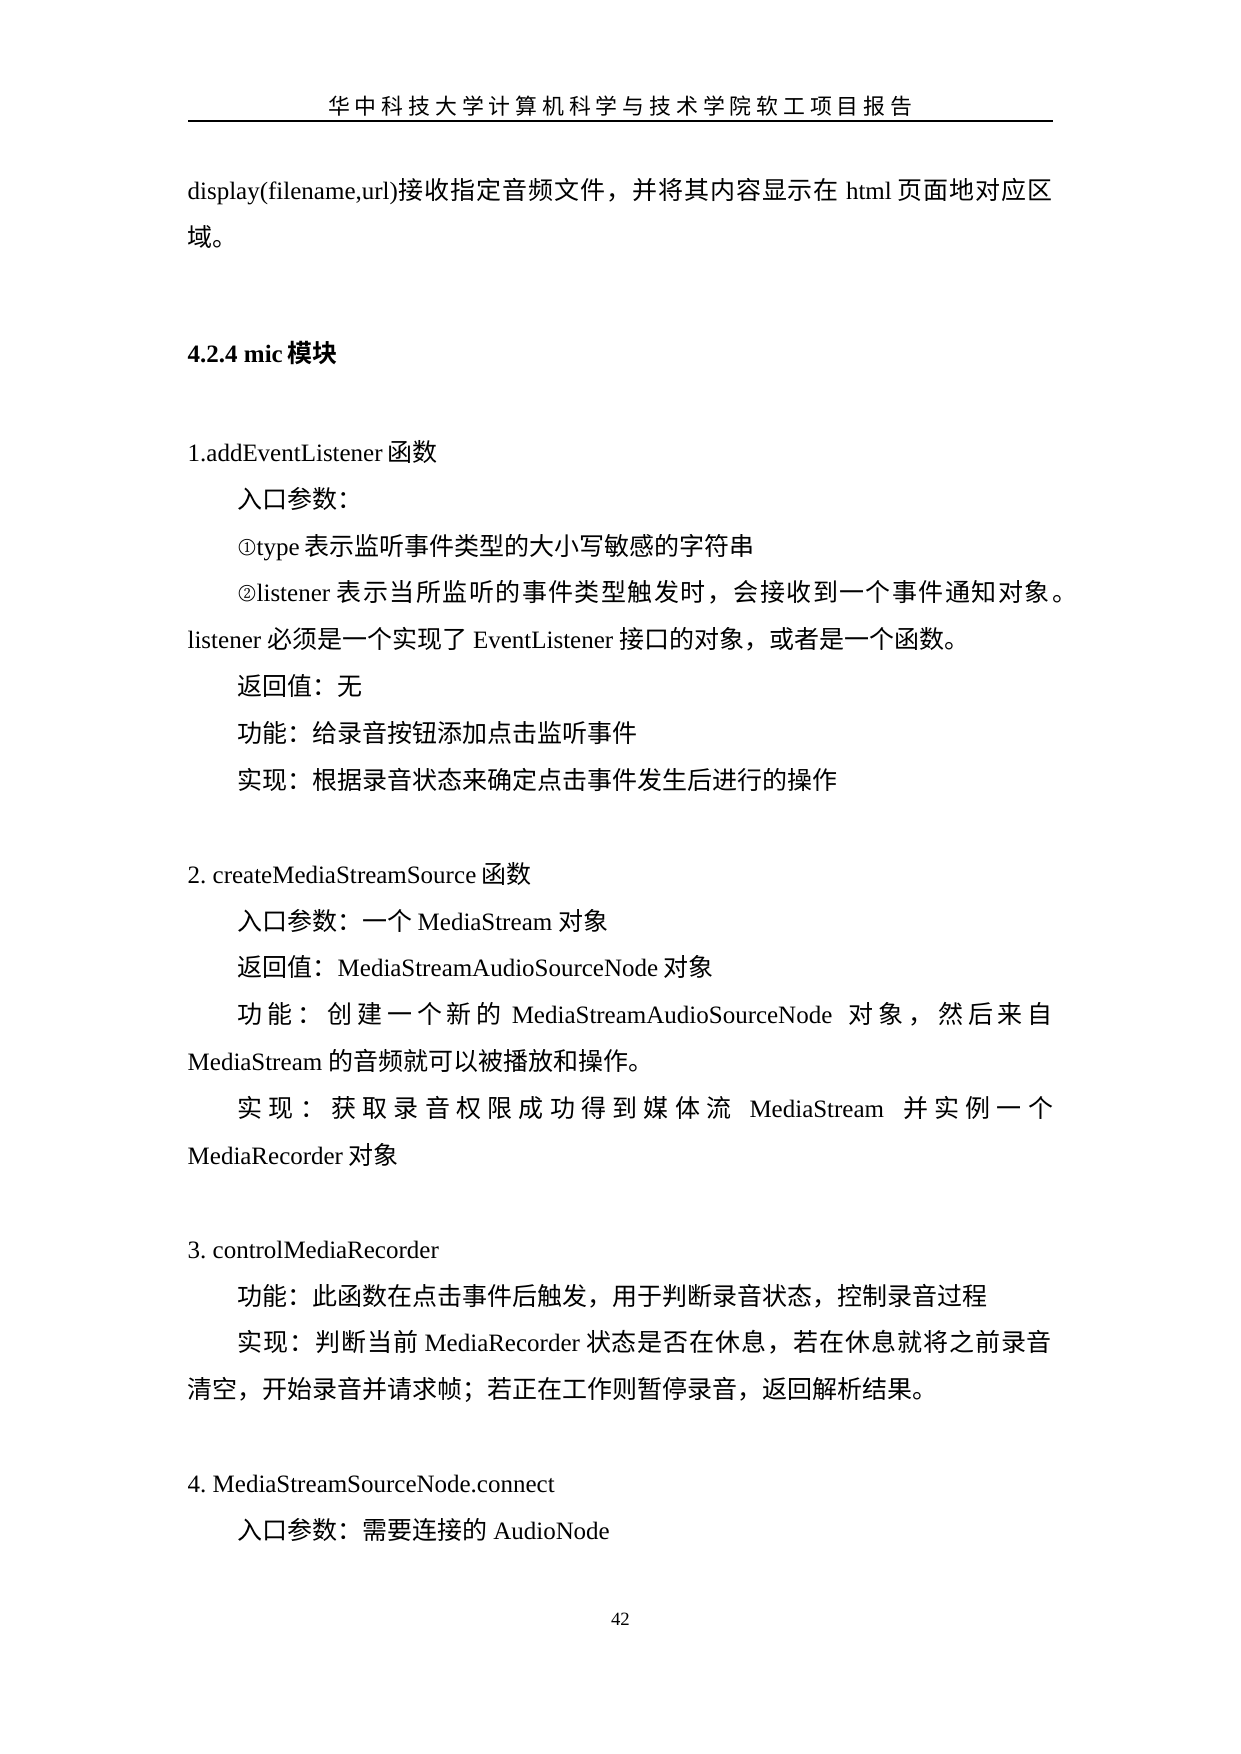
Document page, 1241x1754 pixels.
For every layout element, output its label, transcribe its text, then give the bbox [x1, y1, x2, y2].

text 实现：获取录音权限成功得到媒体流 MediaStream 并实例一个MediaRecorder对象 [187, 1080, 1053, 1174]
text 功能：给录音按钮添加点击监听事件 [187, 705, 1053, 752]
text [187, 162, 1053, 256]
text 实现：判断当前MediaRecorder状态是否在休息，若在休息就将之前录音清空，开始录音并请求帧；若正在工作则暂停录音，返回解析结果。 [187, 1314, 1053, 1408]
text 功能：此函数在点击事件后触发，用于判断录音状态，控制录音过程 [187, 1267, 1053, 1314]
text 4.2.4 mic模块 [187, 334, 1053, 370]
text 3. controlMediaRecorder [187, 1221, 1053, 1267]
text 1.addEventListener函数 [187, 424, 1053, 471]
text 入口参数： [187, 471, 1053, 517]
text 返回值：MediaStreamAudioSourceNode对象 [187, 939, 1053, 986]
text ①type表示监听事件类型的大小写敏感的字符串 [187, 517, 1053, 564]
text 2. createMediaStreamSource函数 [187, 846, 1053, 892]
text ②listener表示当所监听的事件类型触发时，会接收到一个事件通知对象。listener 必须是一个实现了 EventListener 接口的对象，或者是一个函数。 [187, 564, 1053, 658]
text 返回值：无 [187, 658, 1053, 705]
text 功能：创建一个新的MediaStreamAudioSourceNode 对象，然后来自 MediaStream 的音频就可以被播放和操作。 [187, 986, 1053, 1080]
text 入口参数：一个MediaStream 对象 [187, 892, 1053, 939]
text 4. MediaStreamSourceNode.connect [187, 1455, 1053, 1502]
text 入口参数：需要连接的 AudioNode [187, 1502, 1053, 1549]
text 实现：根据录音状态来确定点击事件发生后进行的操作 [187, 752, 1053, 799]
